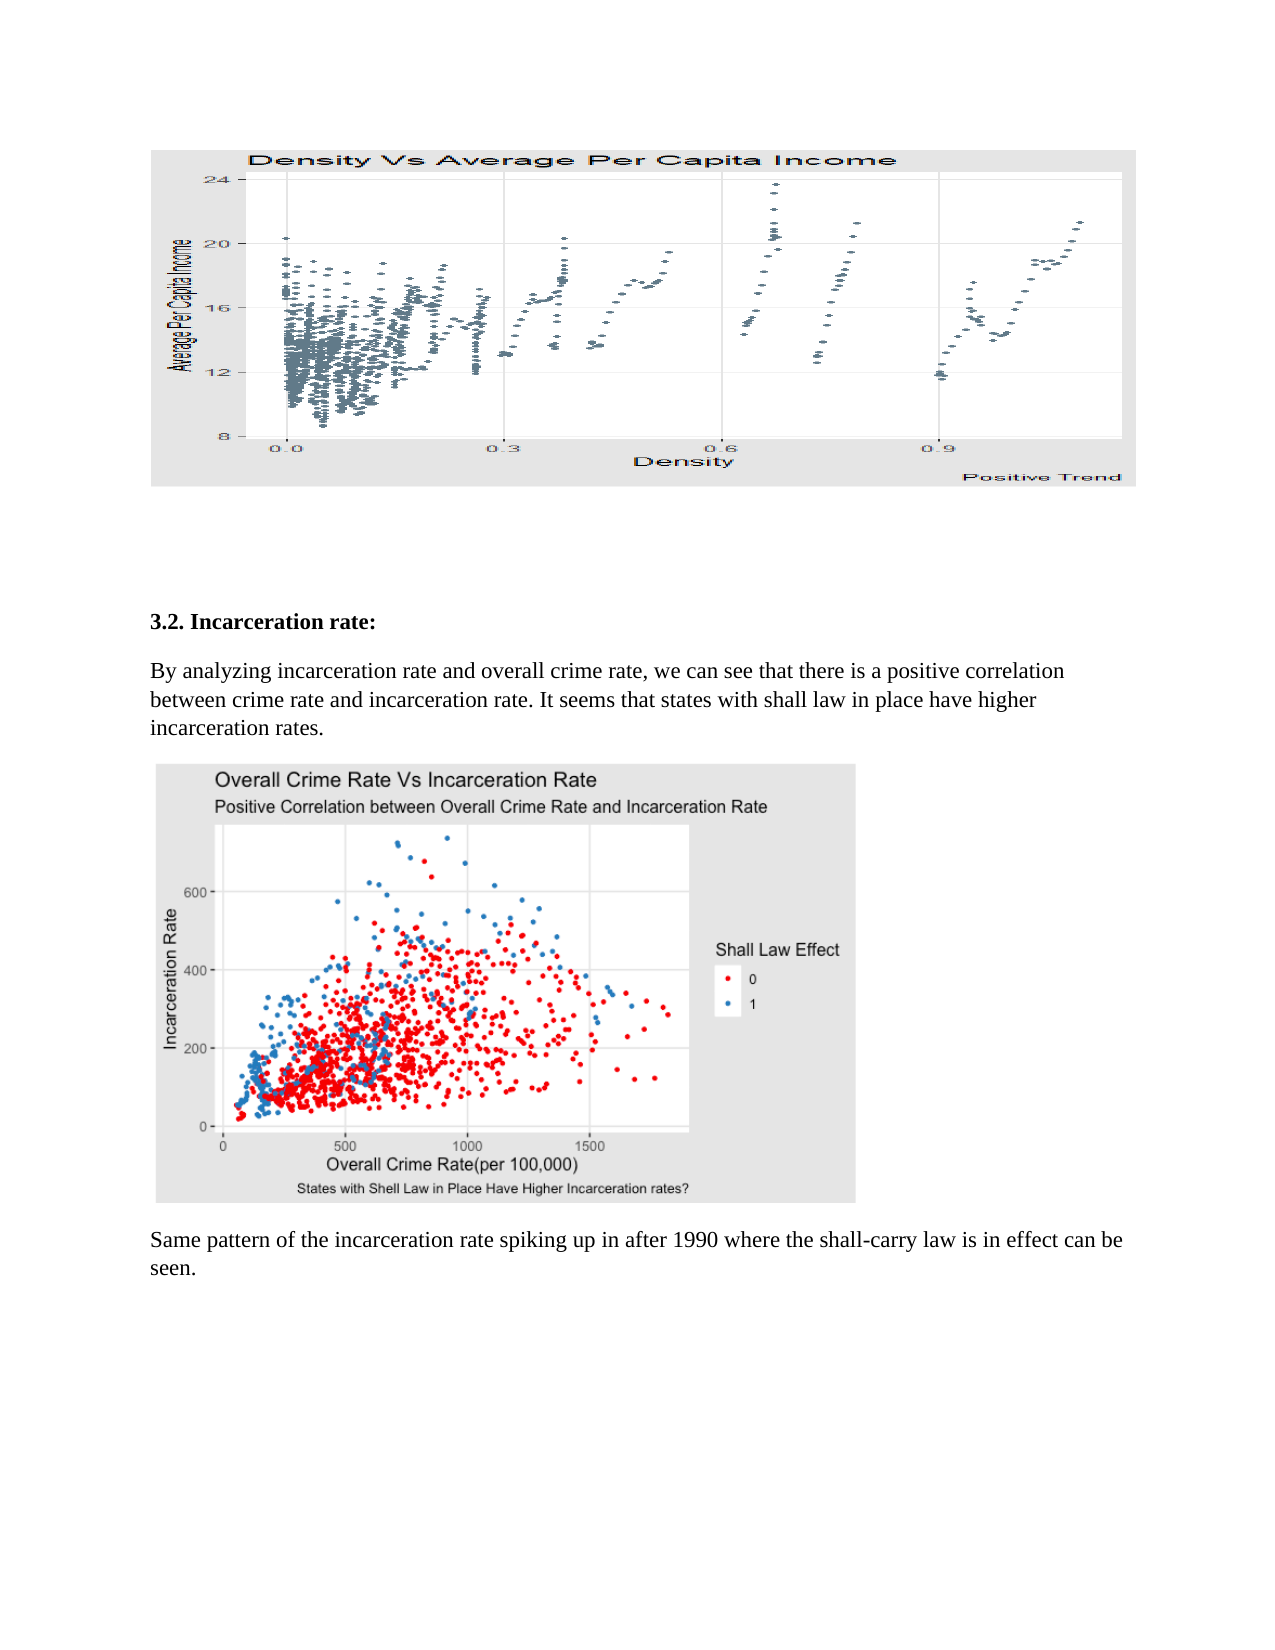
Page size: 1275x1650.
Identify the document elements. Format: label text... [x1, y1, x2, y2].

picture [150, 150, 1138, 487]
text 3.2. Incarceration rate: [150, 608, 1125, 634]
text Same pattern of the incarceration rate spiking up in after 1990 where the shall-carry law is in effect can be seen. [150, 1226, 1125, 1281]
picture [155, 763, 856, 1203]
text By analyzing incarceration rate and overall crime rate, we can see that there is a positive correlation between crime rate and incarceration rate. It seems that states with shall law in place have higher incarceration rates. [150, 657, 1125, 741]
